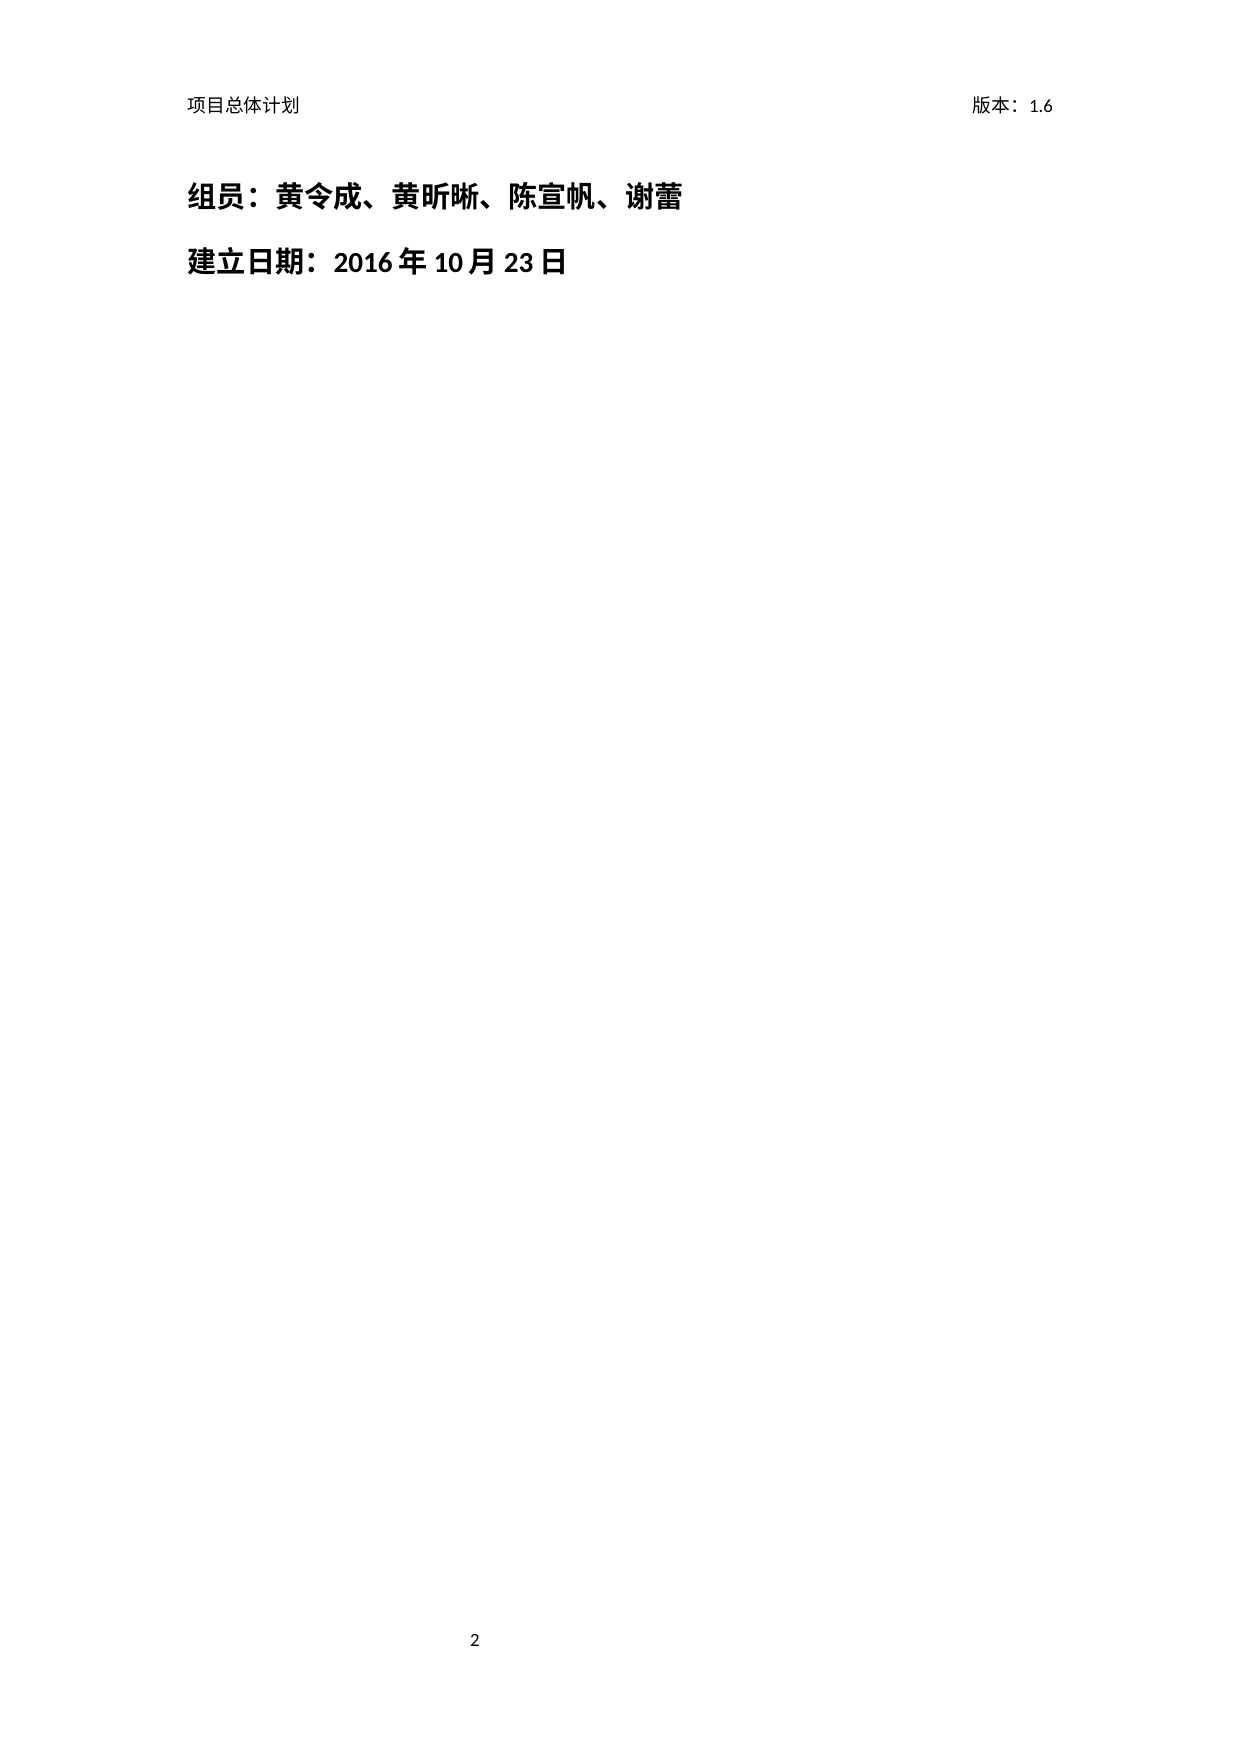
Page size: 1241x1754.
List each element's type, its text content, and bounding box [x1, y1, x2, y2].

text 组员：黄令成、黄昕晰、陈宣帆、谢蕾 [187, 162, 1053, 227]
text 建立日期：2016年10月23日 [187, 227, 1053, 292]
